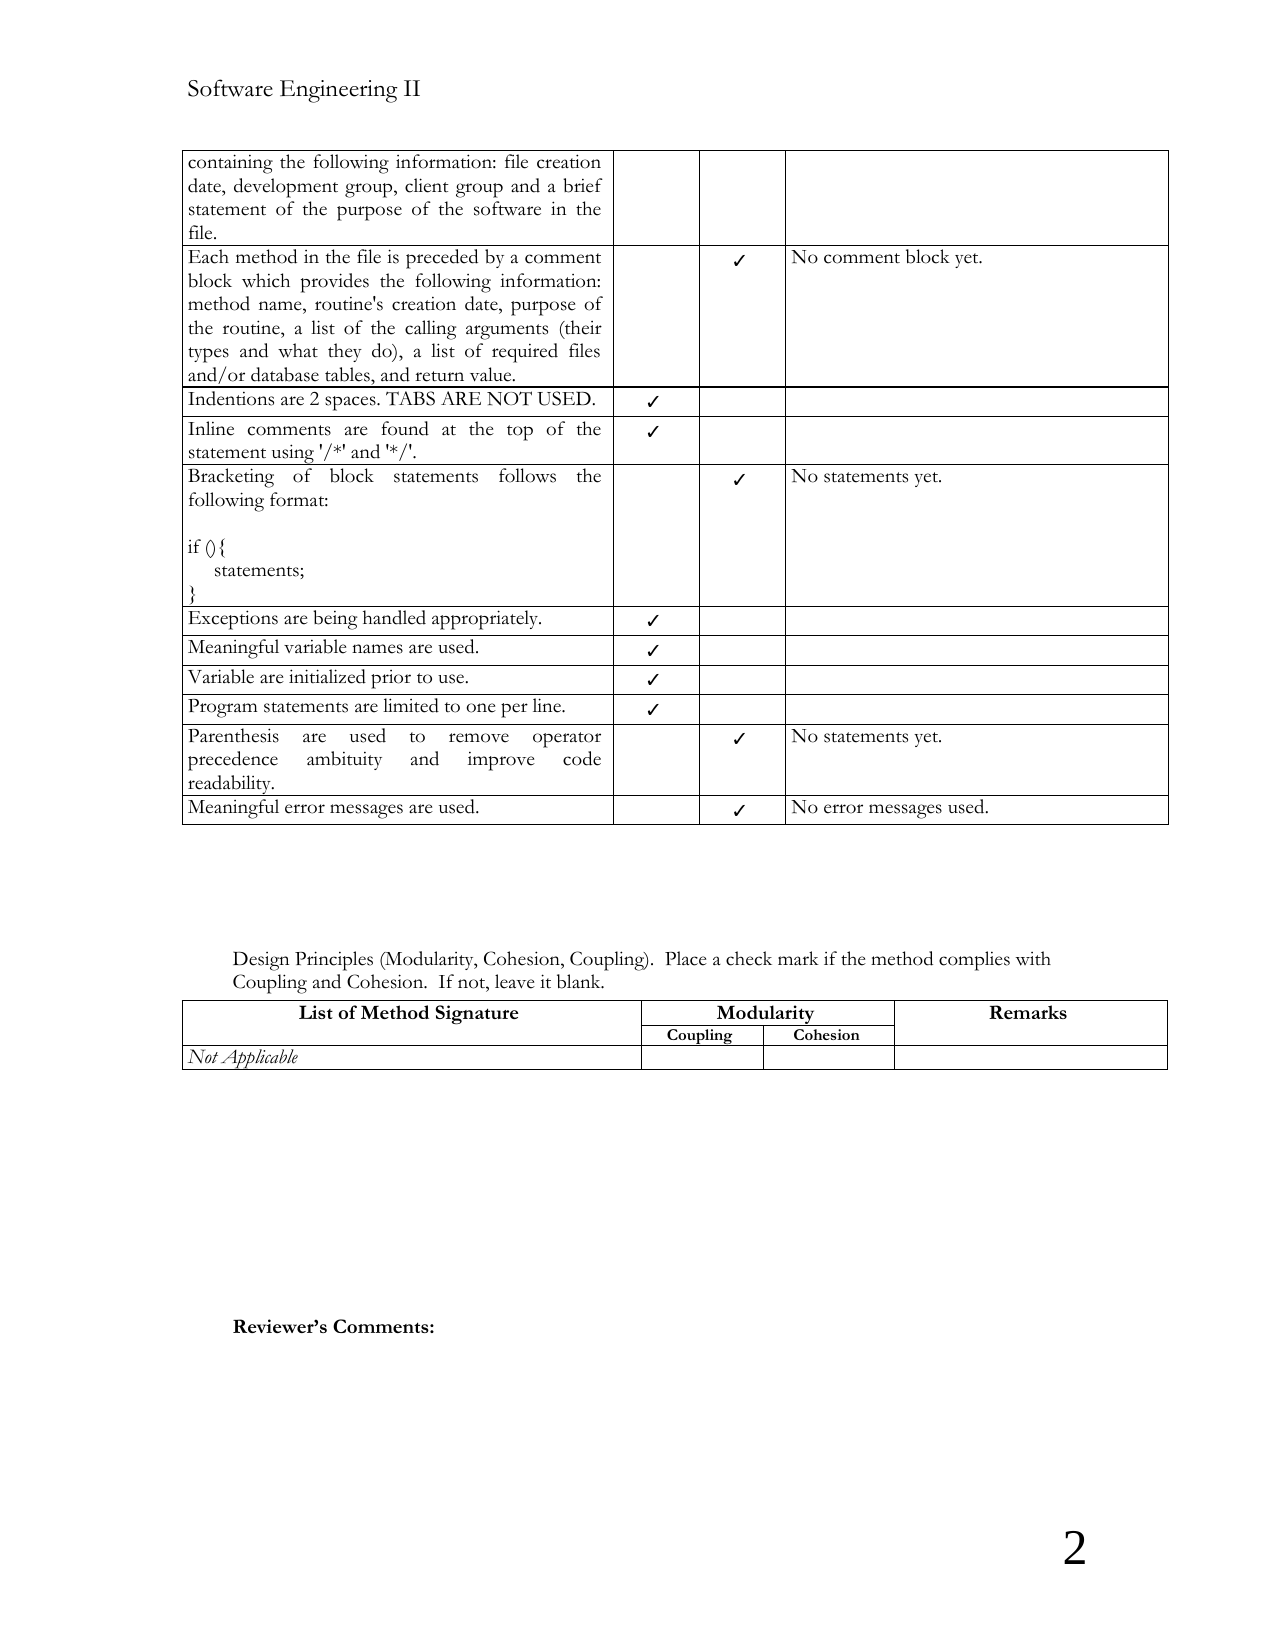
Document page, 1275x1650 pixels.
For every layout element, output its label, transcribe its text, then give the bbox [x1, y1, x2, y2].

table_cell [700, 666, 785, 694]
table_cell No statements yet. [786, 465, 1168, 606]
table_cell Meaningful variable names are used. [183, 636, 613, 664]
table_cell ✓ [614, 417, 699, 464]
table_cell [614, 465, 699, 606]
table_cell [642, 1046, 763, 1069]
table_cell Parenthesis are used to remove operator precedence ambituity and improve code readability. [183, 725, 613, 795]
table_cell Bracketing of block statements follows the following format: if (){ statements; } [183, 465, 613, 606]
table_cell [700, 151, 785, 245]
table_cell [786, 607, 1168, 635]
table_cell [786, 666, 1168, 694]
table_cell ✓ [614, 666, 699, 694]
table_cell Each method in the file is preceded by a comment block which provides the following information: method name, routine's creation date, purpose of the routine, a list of the calling arguments (their types and what they do), a list of required files and/or database tables, and return value. [183, 246, 613, 386]
table_cell Indentions are 2 spaces. TABS ARE NOT USED. [183, 388, 613, 416]
table_cell Not Applicable [183, 1046, 641, 1069]
table_cell ✓ [700, 246, 785, 386]
table_cell ✓ [614, 607, 699, 635]
table_cell [700, 695, 785, 723]
table_cell Meaningful error messages are used. [183, 796, 613, 824]
table_cell ✓ [700, 465, 785, 606]
table_cell Program statements are limited to one per line. [183, 695, 613, 723]
table_cell Exceptions are being handled appropriately. [183, 607, 613, 635]
table_cell [700, 417, 785, 464]
table_cell ✓ [614, 695, 699, 723]
table_cell Coupling [642, 1026, 763, 1044]
table_cell [786, 695, 1168, 723]
subtitle Design Principles (Modularity, Cohesion, Coupling). Place a check mark if the method complies with Coupling and Cohesion. If not, leave it blank. [187, 947, 1087, 994]
table_cell No error messages used. [786, 796, 1168, 824]
table_cell ✓ [614, 388, 699, 416]
table_cell Variable are initialized prior to use. [183, 666, 613, 694]
table_cell [614, 246, 699, 386]
subtitle Reviewer’s Comments: [187, 1315, 1087, 1377]
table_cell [183, 151, 613, 245]
table_cell [786, 417, 1168, 464]
table_cell ✓ [614, 151, 699, 245]
table_cell No comment block yet. [786, 246, 1168, 386]
table_header Modularity [642, 1001, 894, 1025]
table_cell [700, 636, 785, 664]
table_cell Inline comments are found at the top of the statement using '/*' and '*/'. [183, 417, 613, 464]
table_cell [614, 796, 699, 824]
table_cell ✓ [614, 636, 699, 664]
table_cell [895, 1046, 1167, 1069]
table_cell [700, 388, 785, 416]
table_cell [786, 636, 1168, 664]
table_cell [700, 607, 785, 635]
table_cell [764, 1046, 894, 1069]
table_header Remarks [895, 1001, 1167, 1044]
table_header List of Method Signature [183, 1001, 641, 1044]
table_cell [614, 725, 699, 795]
table_cell [786, 388, 1168, 416]
table_cell No statements yet. [786, 725, 1168, 795]
table_cell ✓ [700, 725, 785, 795]
table_cell ✓ [700, 796, 785, 824]
table_cell [786, 151, 1168, 245]
table_cell Cohesion [764, 1026, 894, 1044]
